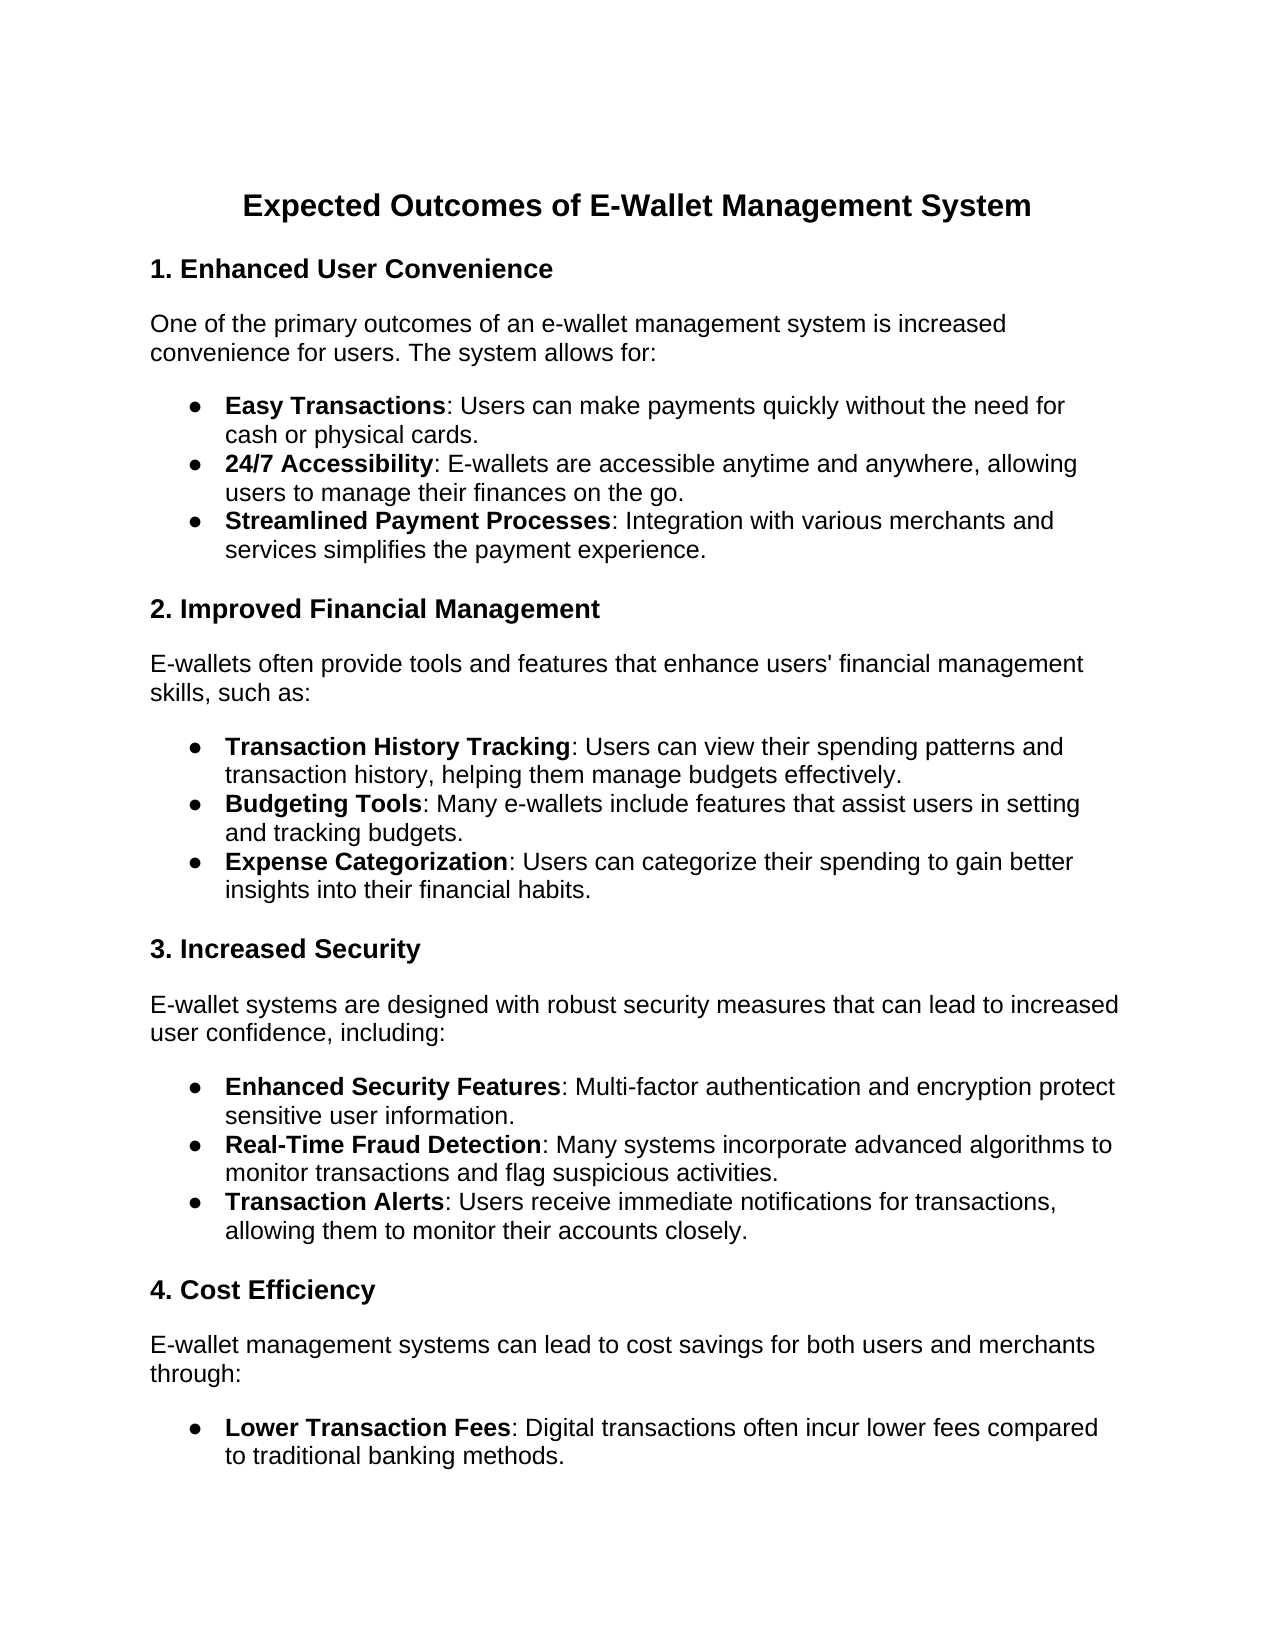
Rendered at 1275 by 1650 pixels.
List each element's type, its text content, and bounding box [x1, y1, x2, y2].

text E-wallet systems are designed with robust security measures that can lead to increased user confidence, including: [150, 990, 1125, 1047]
list Transaction Alerts: Users receive immediate notifications for transactions, allowing them to monitor their accounts closely. [187, 1187, 1125, 1245]
text E-wallet management systems can lead to cost savings for both users and merchants through: [150, 1330, 1125, 1388]
list Budgeting Tools: Many e-wallets include features that assist users in setting and tracking budgets. [187, 789, 1125, 847]
subtitle 4. Cost Efficiency [150, 1274, 1125, 1305]
list Lower Transaction Fees: Digital transactions often incur lower fees compared to traditional banking methods. [187, 1413, 1125, 1470]
text E-wallets often provide tools and features that enhance users' financial management skills, such as: [150, 649, 1125, 707]
list Enhanced Security Features: Multi-factor authentication and encryption protect sensitive user information. [187, 1072, 1125, 1130]
list Expense Categorization: Users can categorize their spending to gain better insights into their financial habits. [187, 847, 1125, 904]
list Transaction History Tracking: Users can view their spending patterns and transaction history, helping them manage budgets effectively. [187, 732, 1125, 789]
subtitle Expected Outcomes of E-Wallet Management System [150, 187, 1125, 223]
text One of the primary outcomes of an e-wallet management system is increased convenience for users. The system allows for: [150, 309, 1125, 366]
list Streamlined Payment Processes: Integration with various merchants and services simplifies the payment experience. [187, 506, 1125, 564]
list 24/7 Accessibility: E-wallets are accessible anytime and anywhere, allowing users to manage their finances on the go. [187, 449, 1125, 506]
subtitle 2. Improved Financial Management [150, 593, 1125, 624]
list Real-Time Fraud Detection: Many systems incorporate advanced algorithms to monitor transactions and flag suspicious activities. [187, 1130, 1125, 1187]
list Easy Transactions: Users can make payments quickly without the need for cash or physical cards. [187, 391, 1125, 449]
subtitle 3. Increased Security [150, 933, 1125, 965]
subtitle 1. Enhanced User Convenience [150, 253, 1125, 284]
